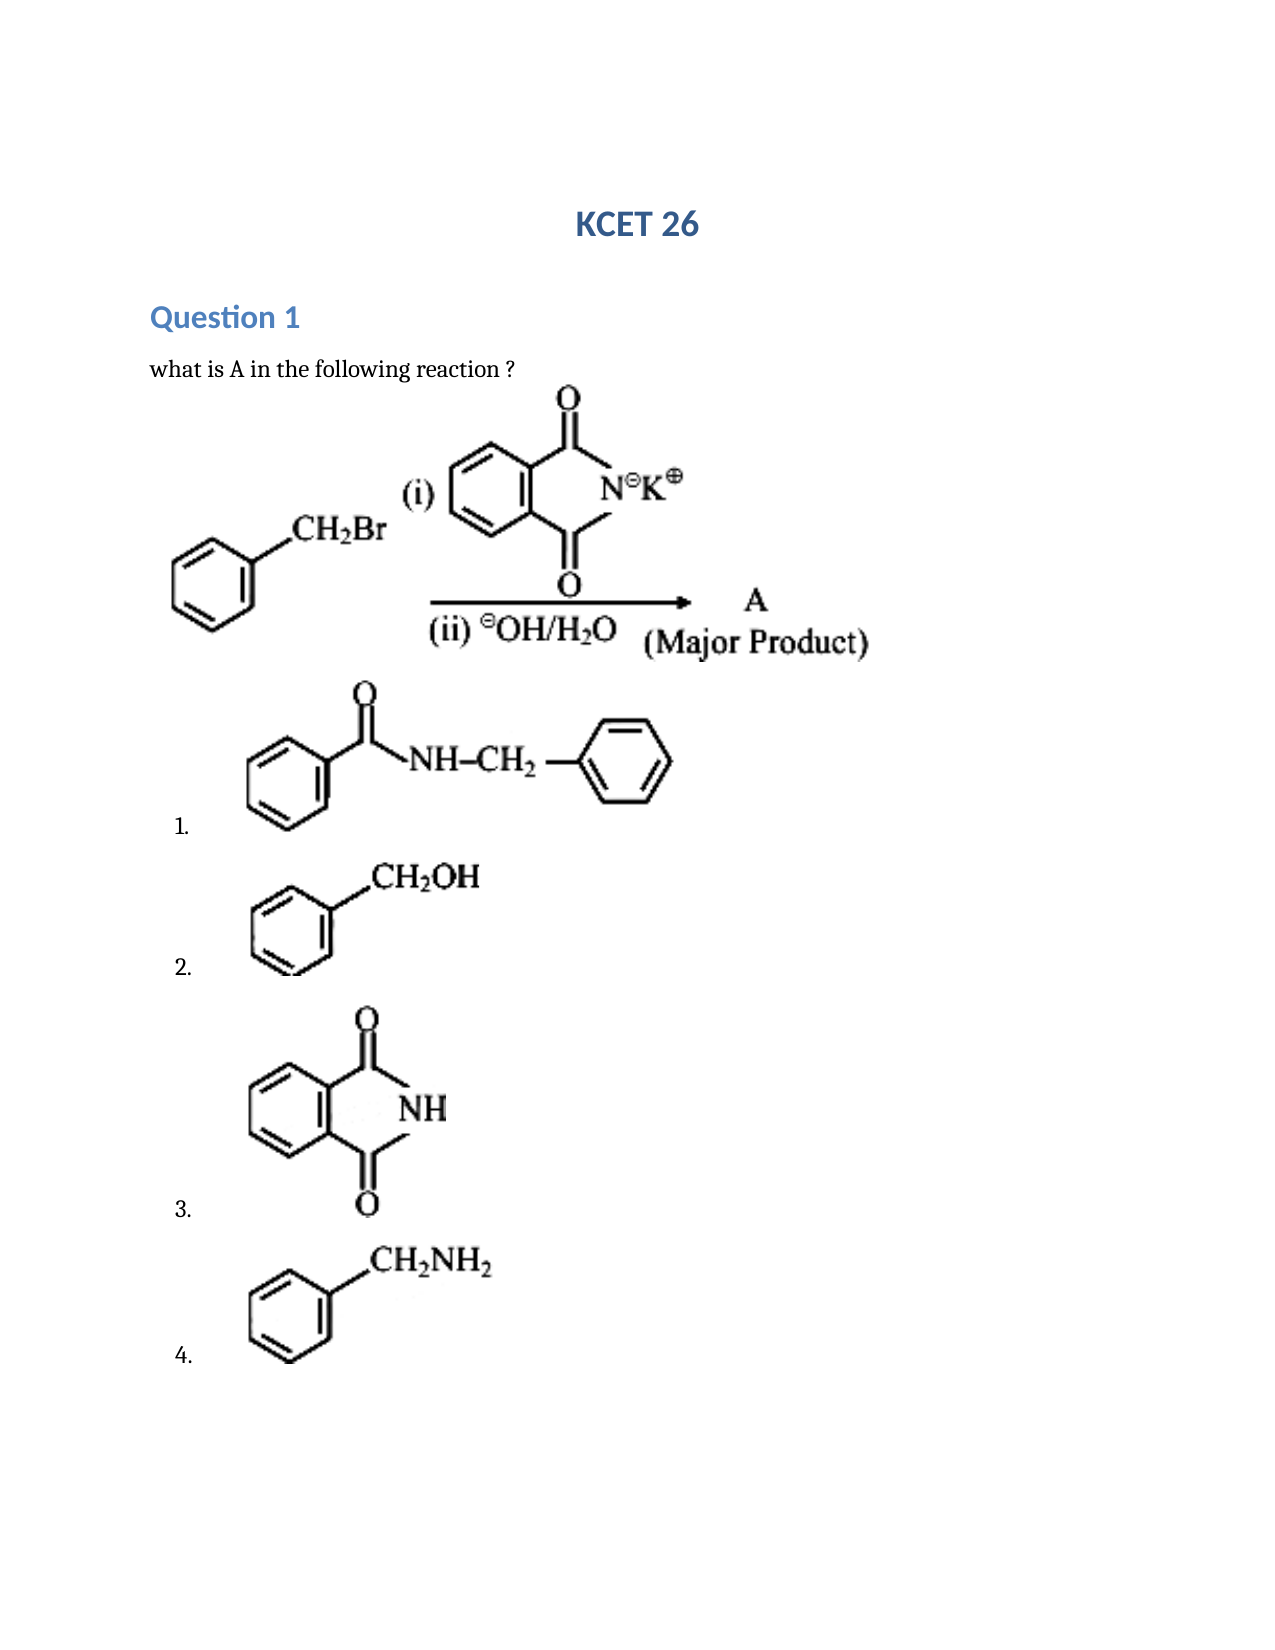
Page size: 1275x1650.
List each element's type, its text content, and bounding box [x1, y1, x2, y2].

picture [243, 861, 480, 976]
picture [168, 384, 871, 662]
picture [243, 1002, 446, 1218]
picture [243, 1244, 498, 1364]
title KCET 26 [150, 200, 1125, 246]
subtitle Question 1 [150, 296, 1125, 337]
picture [243, 680, 675, 834]
